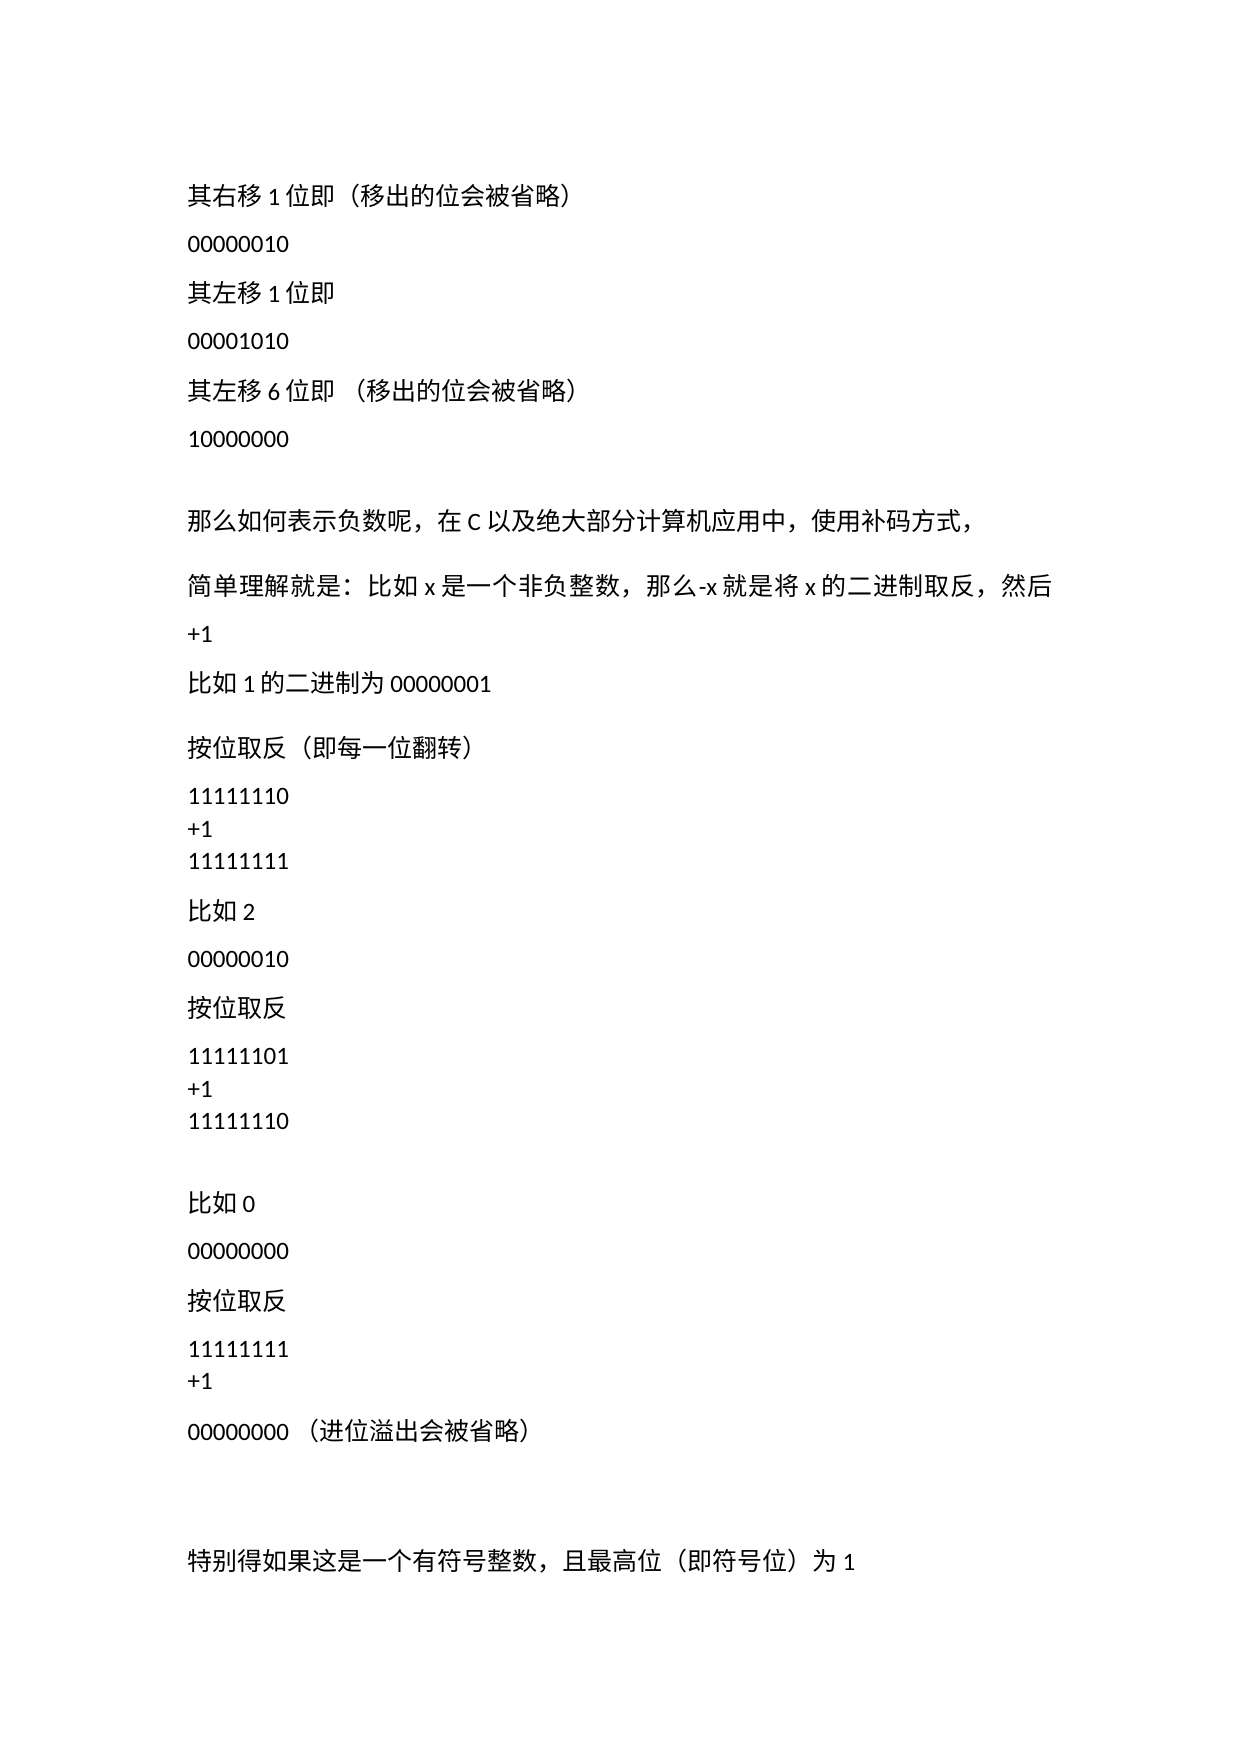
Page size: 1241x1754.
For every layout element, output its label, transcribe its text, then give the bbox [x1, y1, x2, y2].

text 10000000 [187, 422, 1053, 454]
text 比如0 [187, 1169, 1053, 1234]
text 简单理解就是：比如x是一个非负整数，那么-x就是将x的二进制取反，然后+1 [187, 552, 1053, 649]
text 其左移6位即 （移出的位会被省略） [187, 357, 1053, 422]
text 那么如何表示负数呢，在C以及绝大部分计算机应用中，使用补码方式， [187, 487, 1053, 552]
text 比如2 [187, 877, 1053, 942]
text 00000010 [187, 227, 1053, 259]
text 11111111 [187, 844, 1053, 877]
text 11111111 [187, 1332, 1053, 1364]
text 00000000 （进位溢出会被省略） [187, 1397, 1053, 1462]
text +1 [187, 812, 1053, 844]
text 比如1的二进制为00000001 [187, 649, 1053, 714]
text 11111110 [187, 1104, 1053, 1137]
text 按位取反（即每一位翻转） [187, 714, 1053, 779]
text 按位取反 [187, 1267, 1053, 1332]
text 11111110 [187, 779, 1053, 812]
text 其右移1位即（移出的位会被省略） [187, 162, 1053, 227]
text 00000010 [187, 942, 1053, 974]
text 特别得如果这是一个有符号整数，且最高位（即符号位）为1 [187, 1527, 1053, 1592]
text 其左移1位即 [187, 259, 1053, 324]
text 按位取反 [187, 974, 1053, 1039]
text 00001010 [187, 324, 1053, 357]
text 00000000 [187, 1234, 1053, 1267]
text 11111101 [187, 1039, 1053, 1072]
text +1 [187, 1364, 1053, 1397]
text +1 [187, 1072, 1053, 1104]
